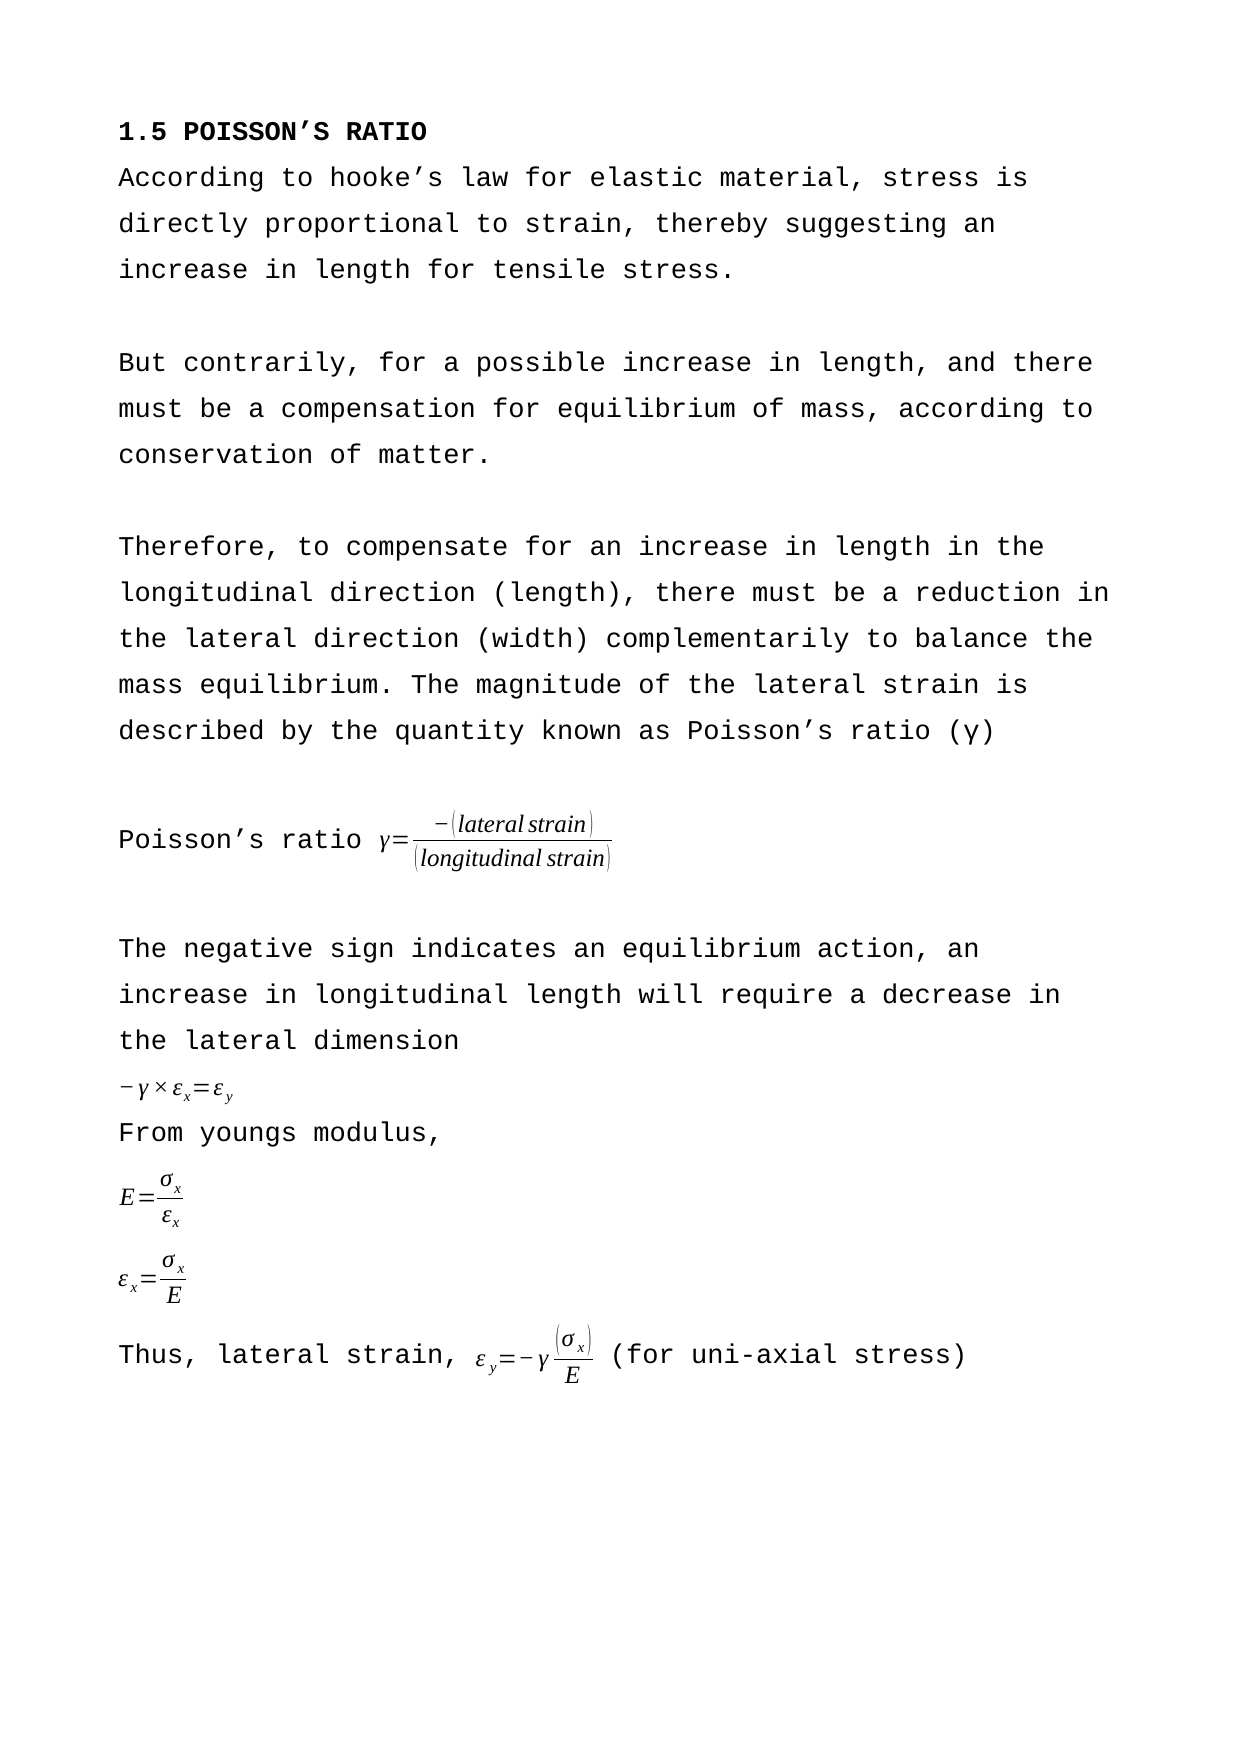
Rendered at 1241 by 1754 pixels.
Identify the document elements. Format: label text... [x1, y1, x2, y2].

text According to hooke’s law for elastic material, stress is directly proportional to strain, thereby suggesting an increase in length for tensile stress. [118, 164, 1122, 287]
text But contrarily, for a possible increase in length, and there must be a compensation for equilibrium of mass, according to conservation of matter. [118, 348, 1122, 471]
text The negative sign indicates an equilibrium action, an increase in longitudinal length will require a decrease in the lateral dimension [118, 935, 1122, 1058]
text Poisson’s ratio [118, 809, 1122, 874]
text Thus, lateral strain, (for uni-axial stress) [118, 1323, 1122, 1389]
text 1.5 POISSON’S RATIO [118, 118, 1122, 149]
text Therefore, to compensate for an increase in length in the longitudinal direction (length), there must be a reduction in the lateral direction (width) complementarily to balance the mass equilibrium. The magnitude of the lateral strain is described by the quantity known as Poisson’s ratio (γ) [118, 532, 1122, 747]
text From youngs modulus, [118, 1119, 1122, 1150]
